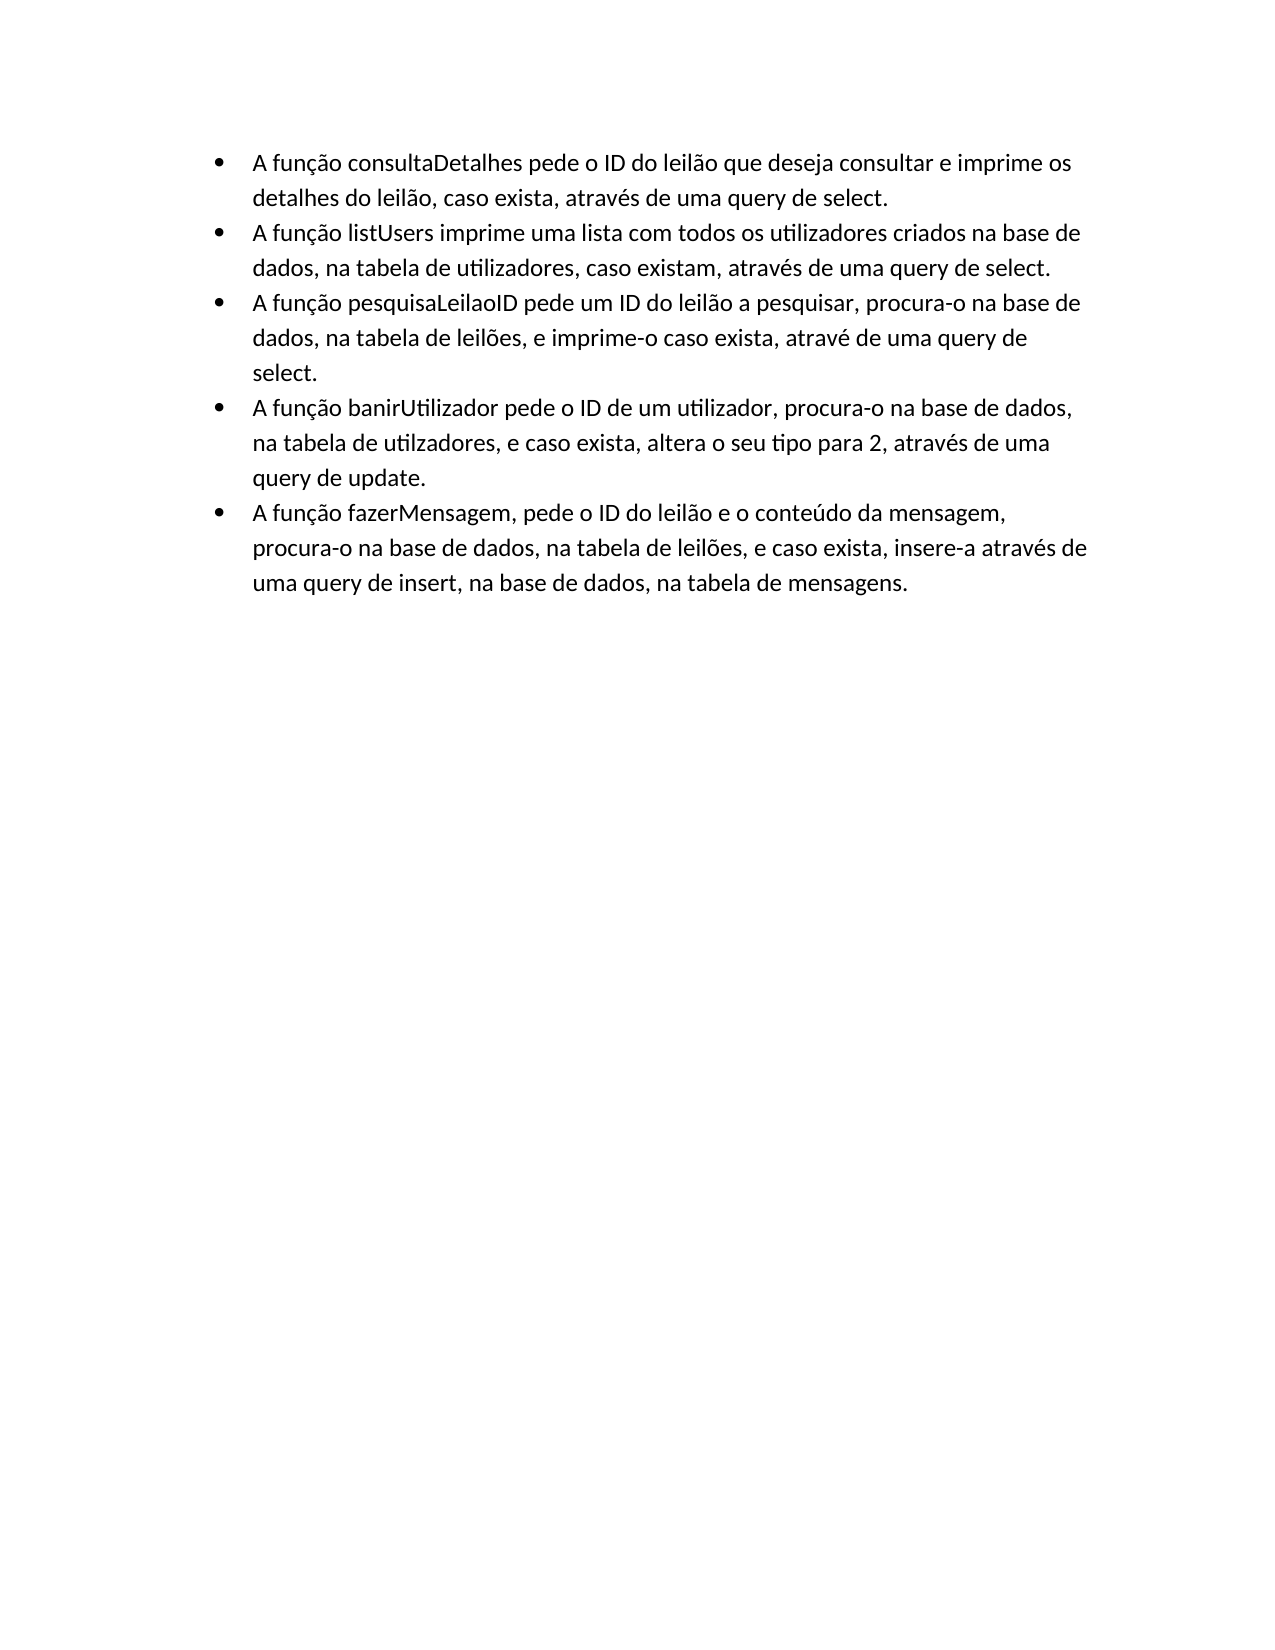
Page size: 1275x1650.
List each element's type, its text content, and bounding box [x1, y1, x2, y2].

list A função listUsers imprime uma lista com todos os utilizadores criados na base de dados, na tabela de utilizadores, caso existam, através de uma query de select. [215, 218, 1098, 283]
list A função pesquisaLeilaoID pede um ID do leilão a pesquisar, procura-o na base de dados, na tabela de leilões, e imprime-o caso exista, atravé de uma query de select. [215, 288, 1098, 388]
list A função consultaDetalhes pede o ID do leilão que deseja consultar e imprime os detalhes do leilão, caso exista, através de uma query de select. [215, 148, 1098, 213]
list A função fazerMensagem, pede o ID do leilão e o conteúdo da mensagem, procura-o na base de dados, na tabela de leilões, e caso exista, insere-a através de uma query de insert, na base de dados, na tabela de mensagens. [215, 498, 1098, 598]
list A função banirUtilizador pede o ID de um utilizador, procura-o na base de dados, na tabela de utilzadores, e caso exista, altera o seu tipo para 2, através de uma query de update. [215, 393, 1098, 493]
